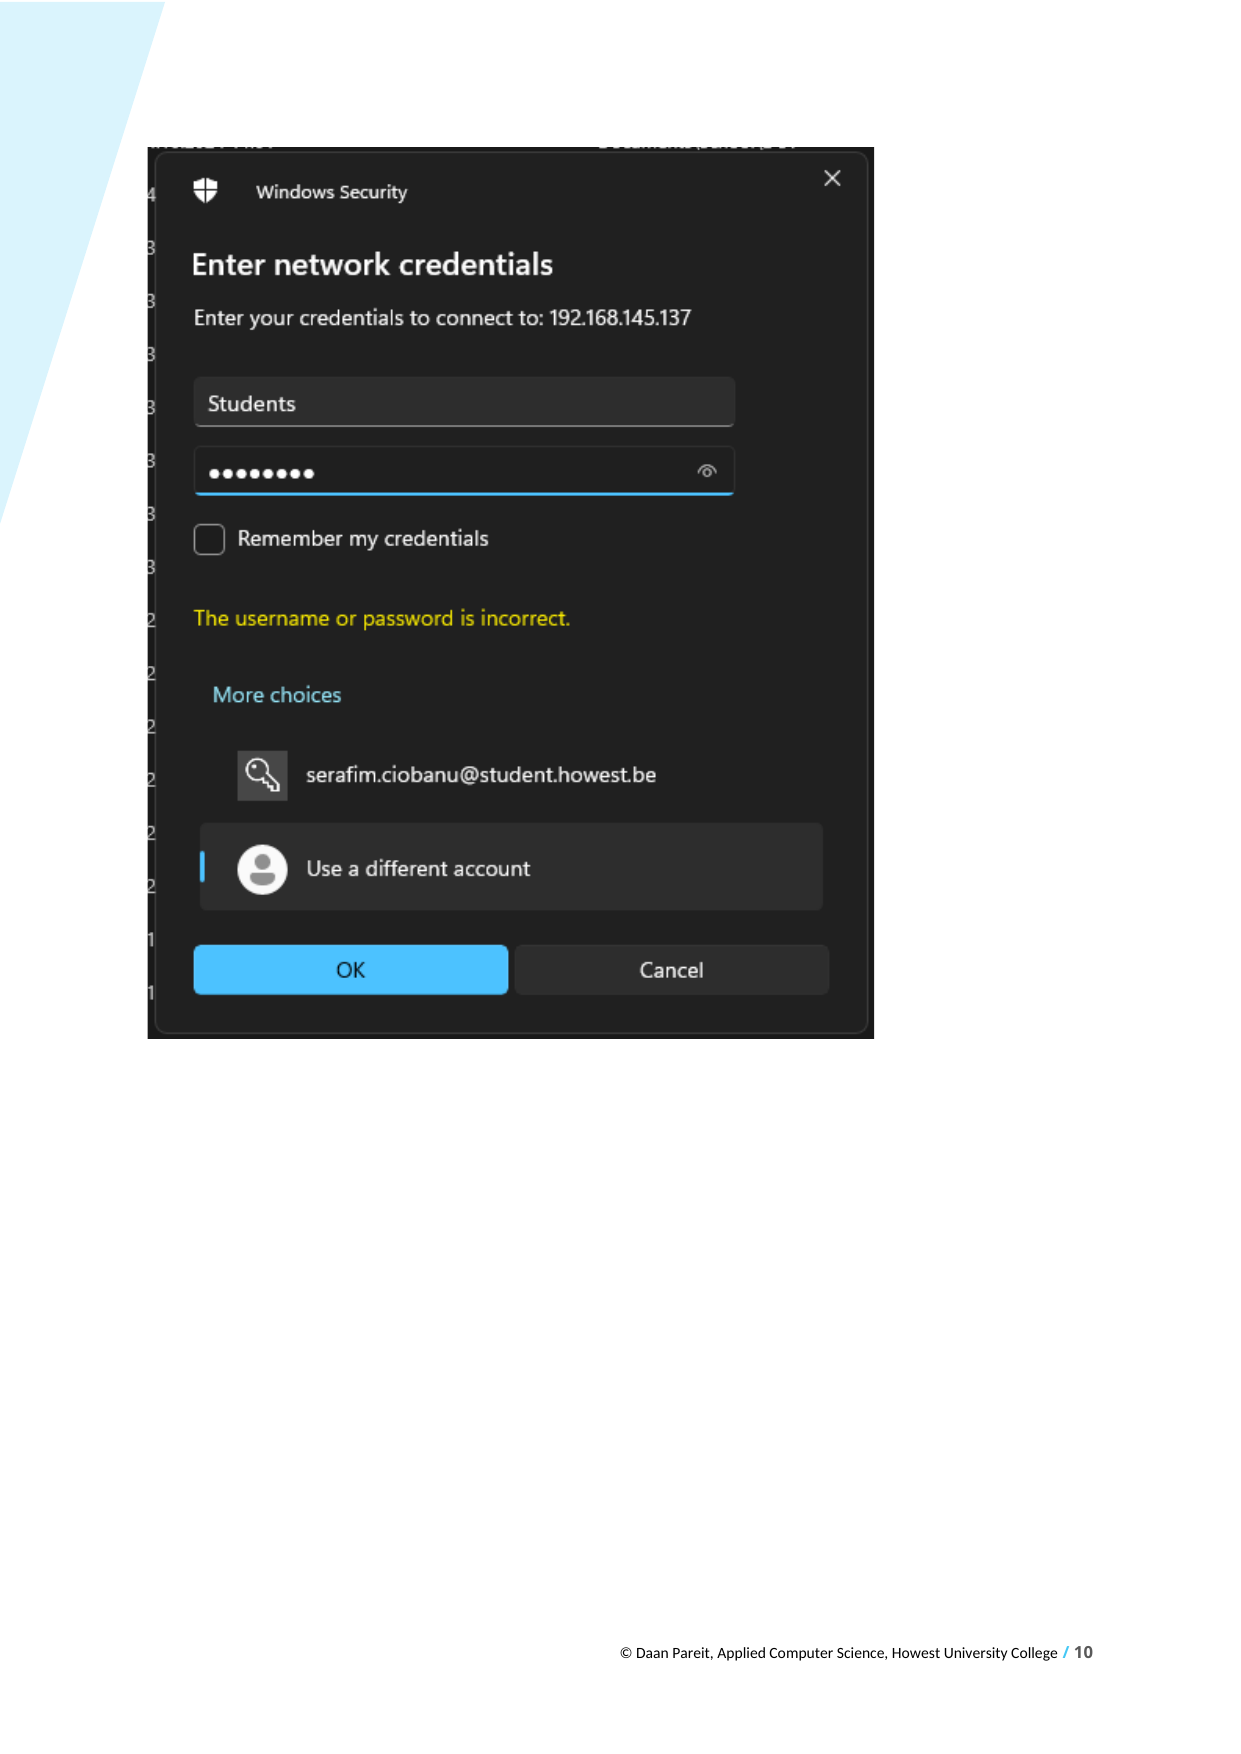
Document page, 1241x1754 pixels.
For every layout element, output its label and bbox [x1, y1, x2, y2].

picture [147, 147, 875, 1039]
